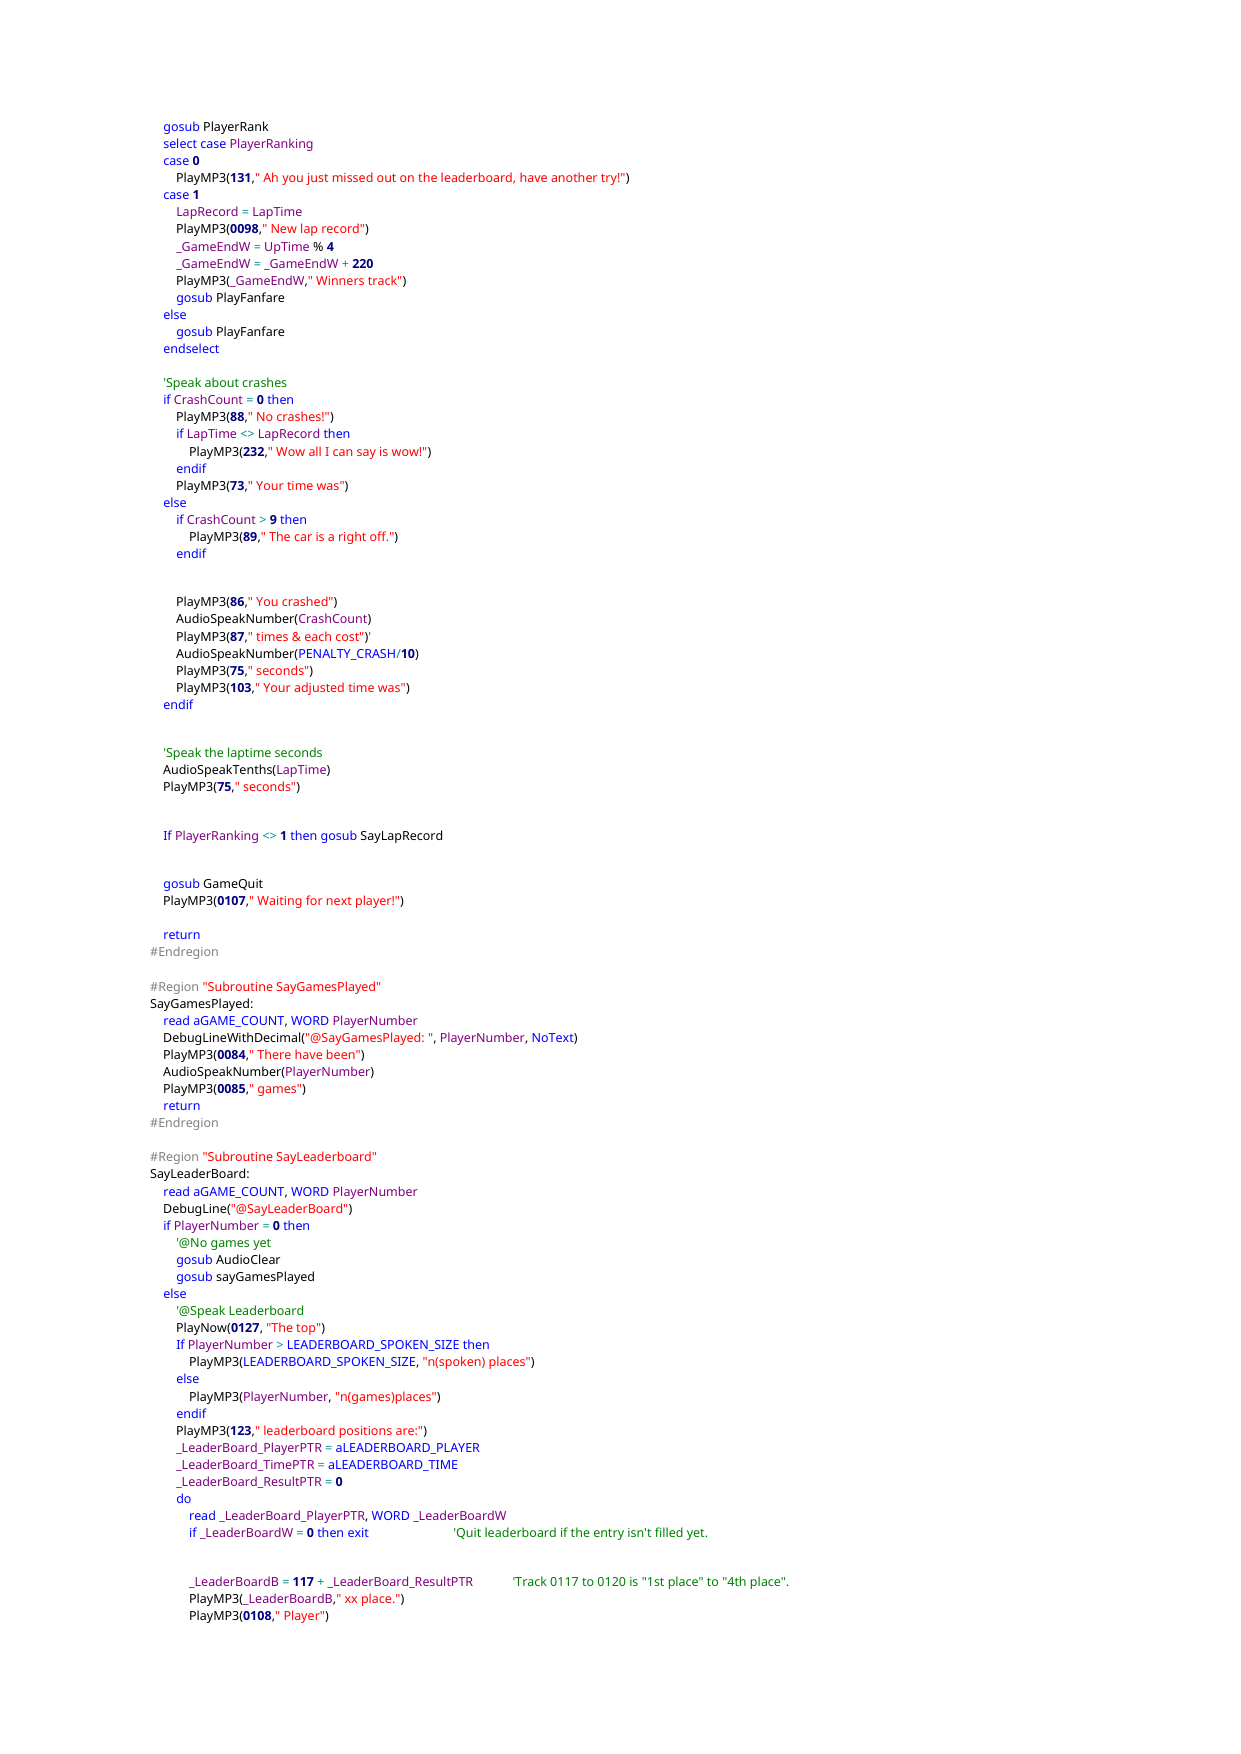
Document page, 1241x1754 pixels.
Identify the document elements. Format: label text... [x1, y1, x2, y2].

text gosub PlayerRank [150, 118, 1122, 135]
text #Region "Subroutine SayLeaderboard" [150, 1148, 1122, 1166]
text PlayMP3(0085," games") [150, 1080, 1122, 1097]
text if CrashCount = 0 then [150, 391, 1122, 408]
text PlayMP3(87," times & each cost")' [150, 628, 1122, 645]
text gosub PlayFanfare [150, 323, 1122, 340]
text read aGAME_COUNT, WORD PlayerNumber [150, 1012, 1122, 1029]
text else [150, 1371, 1122, 1388]
text If PlayerNumber > LEADERBOARD_SPOKEN_SIZE then [150, 1336, 1122, 1353]
text PlayMP3(_GameEndW," Winners track") [150, 272, 1122, 289]
text '@No games yet [150, 1234, 1122, 1251]
text PlayMP3(123," leaderboard positions are:") [150, 1422, 1122, 1439]
text PlayMP3(73," Your time was") [150, 477, 1122, 494]
text else [150, 494, 1122, 511]
text _LeaderBoard_ResultPTR = 0 [150, 1473, 1122, 1490]
text do [150, 1490, 1122, 1507]
text else [150, 1285, 1122, 1302]
text gosub AudioClear [150, 1251, 1122, 1268]
text return [150, 1097, 1122, 1114]
text PlayMP3(0084," There have been") [150, 1046, 1122, 1063]
text endif [150, 460, 1122, 477]
text if _LeaderBoardW = 0 then exit 'Quit leaderboard if the entry isn't filled yet. [150, 1524, 1122, 1541]
text PlayMP3(232," Wow all I can say is wow!") [150, 443, 1122, 460]
text If PlayerRanking <> 1 then gosub SayLapRecord [150, 827, 1122, 844]
text PlayMP3(_LeaderBoardB," xx place.") [150, 1590, 1122, 1607]
text gosub GameQuit [150, 875, 1122, 892]
text PlayMP3(89," The car is a right off.") [150, 528, 1122, 545]
text SayLeaderBoard: [150, 1166, 1122, 1183]
text endif [150, 1405, 1122, 1422]
text else [150, 306, 1122, 323]
text if LapTime <> LapRecord then [150, 426, 1122, 443]
text case 0 [150, 152, 1122, 169]
text endif [150, 545, 1122, 562]
text PlayMP3(103," Your adjusted time was") [150, 679, 1122, 696]
text read _LeaderBoard_PlayerPTR, WORD _LeaderBoardW [150, 1507, 1122, 1524]
text PlayMP3(86," You crashed") [150, 593, 1122, 611]
text _LeaderBoardB = 117 + _LeaderBoard_ResultPTR 'Track 0117 to 0120 is "1st place" to "4th place". [150, 1573, 1122, 1590]
text SayGamesPlayed: [150, 995, 1122, 1012]
text PlayMP3(0108," Player") [150, 1607, 1122, 1624]
text PlayMP3(131," Ah you just missed out on the leaderboard, have another try!") [150, 169, 1122, 186]
text 'Speak about crashes [150, 374, 1122, 391]
text PlayMP3(0098," New lap record") [150, 221, 1122, 238]
text AudioSpeakTenths(LapTime) [150, 761, 1122, 778]
text return [150, 926, 1122, 943]
text DebugLineWithDecimal("@SayGamesPlayed: ", PlayerNumber, NoText) [150, 1029, 1122, 1046]
text #Region "Subroutine SayGamesPlayed" [150, 978, 1122, 995]
text _GameEndW = _GameEndW + 220 [150, 255, 1122, 272]
text _LeaderBoard_TimePTR = aLEADERBOARD_TIME [150, 1456, 1122, 1473]
text 'Speak the laptime seconds [150, 744, 1122, 761]
text PlayMP3(75," seconds") [150, 662, 1122, 679]
text _LeaderBoard_PlayerPTR = aLEADERBOARD_PLAYER [150, 1439, 1122, 1456]
text #Endregion [150, 943, 1122, 961]
text endselect [150, 340, 1122, 357]
text PlayMP3(75," seconds") [150, 778, 1122, 796]
text PlayMP3(PlayerNumber, "n(games)places") [150, 1388, 1122, 1405]
text endif [150, 696, 1122, 713]
text gosub sayGamesPlayed [150, 1268, 1122, 1285]
text gosub PlayFanfare [150, 289, 1122, 306]
text PlayMP3(0107," Waiting for next player!") [150, 892, 1122, 909]
text case 1 [150, 186, 1122, 203]
text PlayMP3(88," No crashes!") [150, 408, 1122, 426]
text PlayMP3(LEADERBOARD_SPOKEN_SIZE, "n(spoken) places") [150, 1353, 1122, 1371]
text if PlayerNumber = 0 then [150, 1217, 1122, 1234]
text _GameEndW = UpTime % 4 [150, 238, 1122, 255]
text AudioSpeakNumber(PENALTY_CRASH/10) [150, 645, 1122, 662]
text '@Speak Leaderboard [150, 1302, 1122, 1319]
text read aGAME_COUNT, WORD PlayerNumber [150, 1183, 1122, 1200]
text AudioSpeakNumber(CrashCount) [150, 611, 1122, 628]
text PlayNow(0127, "The top") [150, 1319, 1122, 1336]
text #Endregion [150, 1114, 1122, 1131]
text AudioSpeakNumber(PlayerNumber) [150, 1063, 1122, 1080]
text LapRecord = LapTime [150, 203, 1122, 221]
text if CrashCount > 9 then [150, 511, 1122, 528]
text DebugLine("@SayLeaderBoard") [150, 1200, 1122, 1217]
text select case PlayerRanking [150, 135, 1122, 152]
